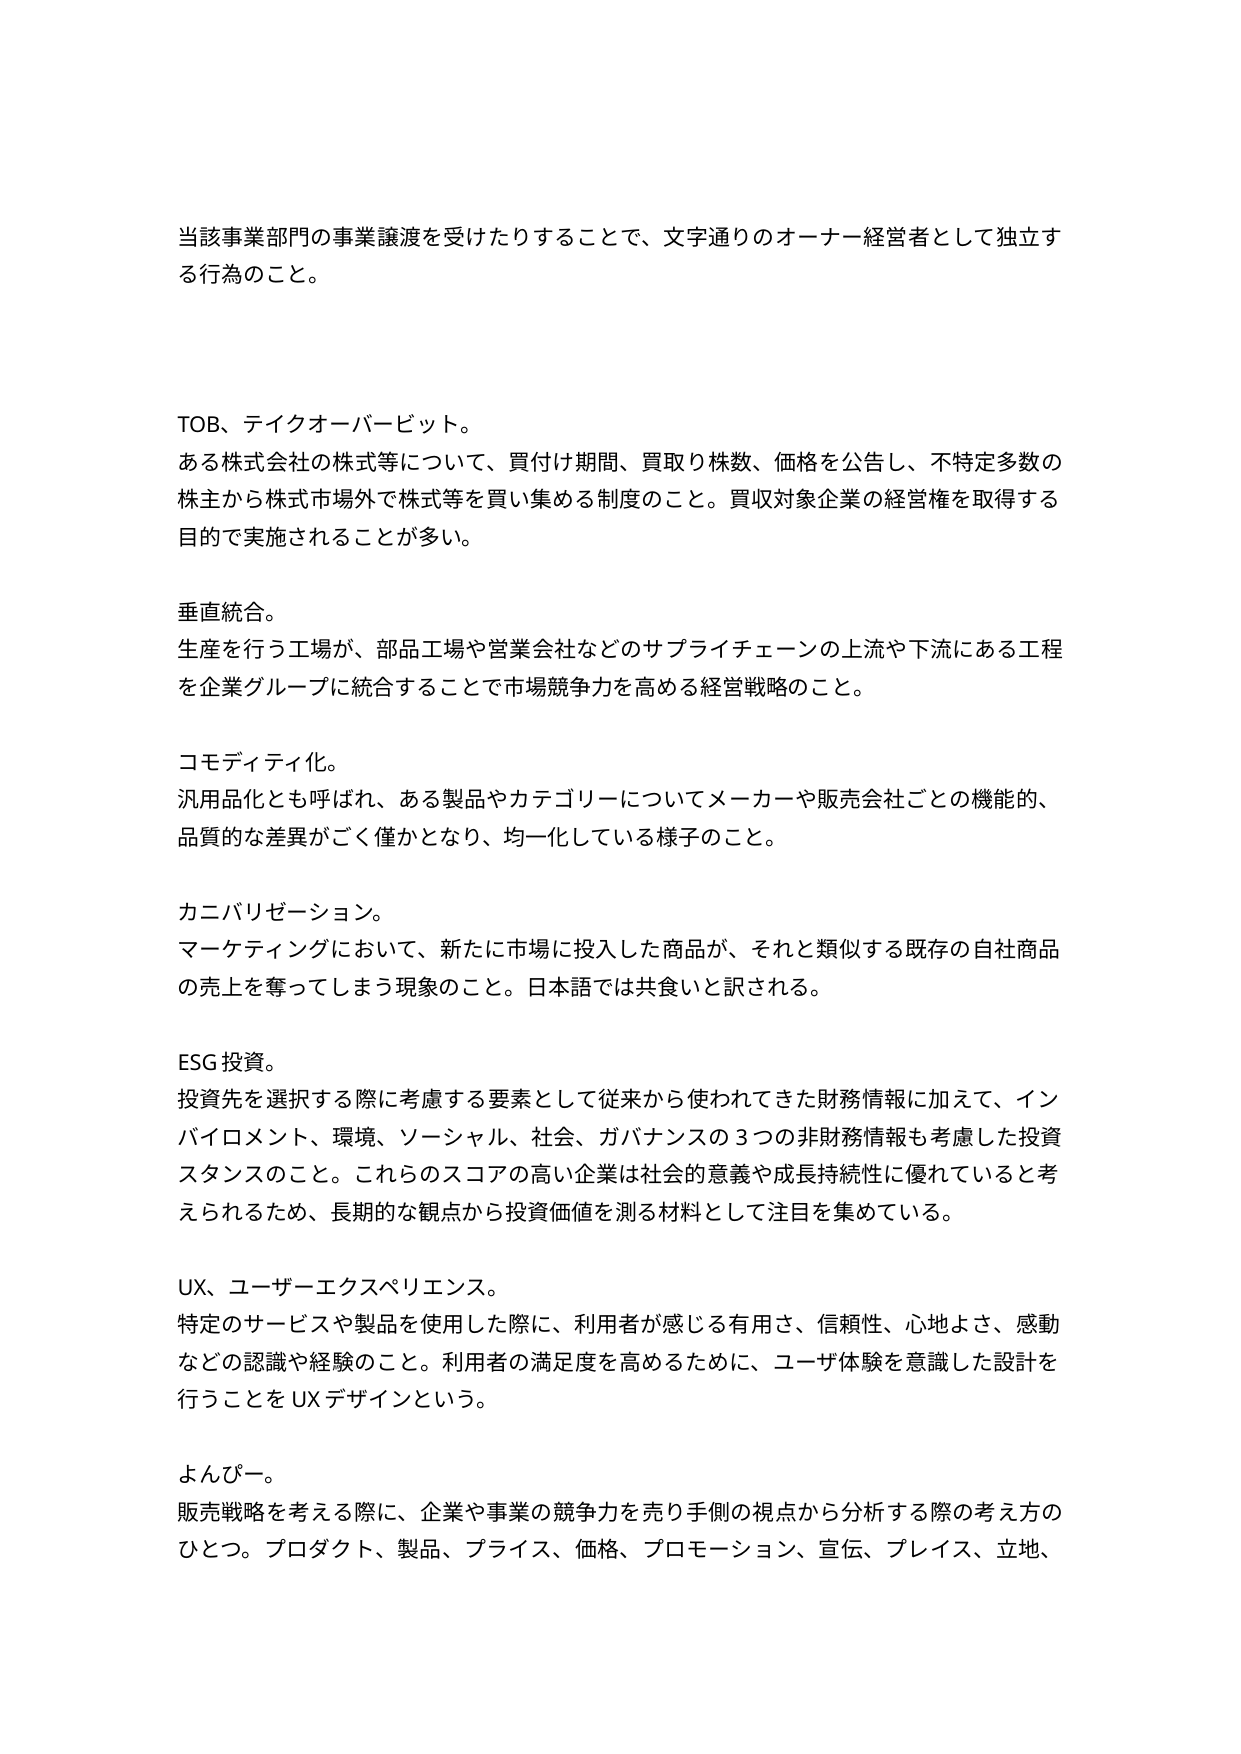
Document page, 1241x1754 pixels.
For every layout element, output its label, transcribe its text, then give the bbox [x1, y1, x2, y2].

text TOB、テイクオーバービット。 [177, 404, 1063, 442]
text 汎用品化とも呼ばれ、ある製品やカテゴリーについてメーカーや販売会社ごとの機能的、品質的な差異がごく僅かとなり、均一化している様子のこと。 [177, 779, 1063, 854]
text ESG投資。 [177, 1042, 1063, 1079]
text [177, 1492, 1063, 1567]
text 垂直統合。 [177, 592, 1063, 629]
text マーケティングにおいて、新たに市場に投入した商品が、それと類似する既存の自社商品の売上を奪ってしまう現象のこと。日本語では共食いと訳される。 [177, 929, 1063, 1004]
text 投資先を選択する際に考慮する要素として従来から使われてきた財務情報に加えて、インバイロメント、環境、ソーシャル、社会、ガバナンスの3つの非財務情報も考慮した投資スタンスのこと。これらのスコアの高い企業は社会的意義や成長持続性に優れていると考えられるため、長期的な観点から投資価値を測る材料として注目を集めている。 [177, 1079, 1063, 1229]
text コモディティ化。 [177, 742, 1063, 779]
text 特定のサービスや製品を使用した際に、利用者が感じる有用さ、信頼性、心地よさ、感動などの認識や経験のこと。利用者の満足度を高めるために、ユーザ体験を意識した設計を行うことをUXデザインという。 [177, 1304, 1063, 1417]
text ある株式会社の株式等について、買付け期間、買取り株数、価格を公告し、不特定多数の株主から株式市場外で株式等を買い集める制度のこと。買収対象企業の経営権を取得する目的で実施されることが多い。 [177, 442, 1063, 554]
text よんぴー。 [177, 1454, 1063, 1492]
text UX、ユーザーエクスペリエンス。 [177, 1267, 1063, 1304]
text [177, 217, 1063, 292]
text 生産を行う工場が、部品工場や営業会社などのサプライチェーンの上流や下流にある工程を企業グループに統合することで市場競争力を高める経営戦略のこと。 [177, 629, 1063, 704]
text カニバリゼーション。 [177, 892, 1063, 929]
